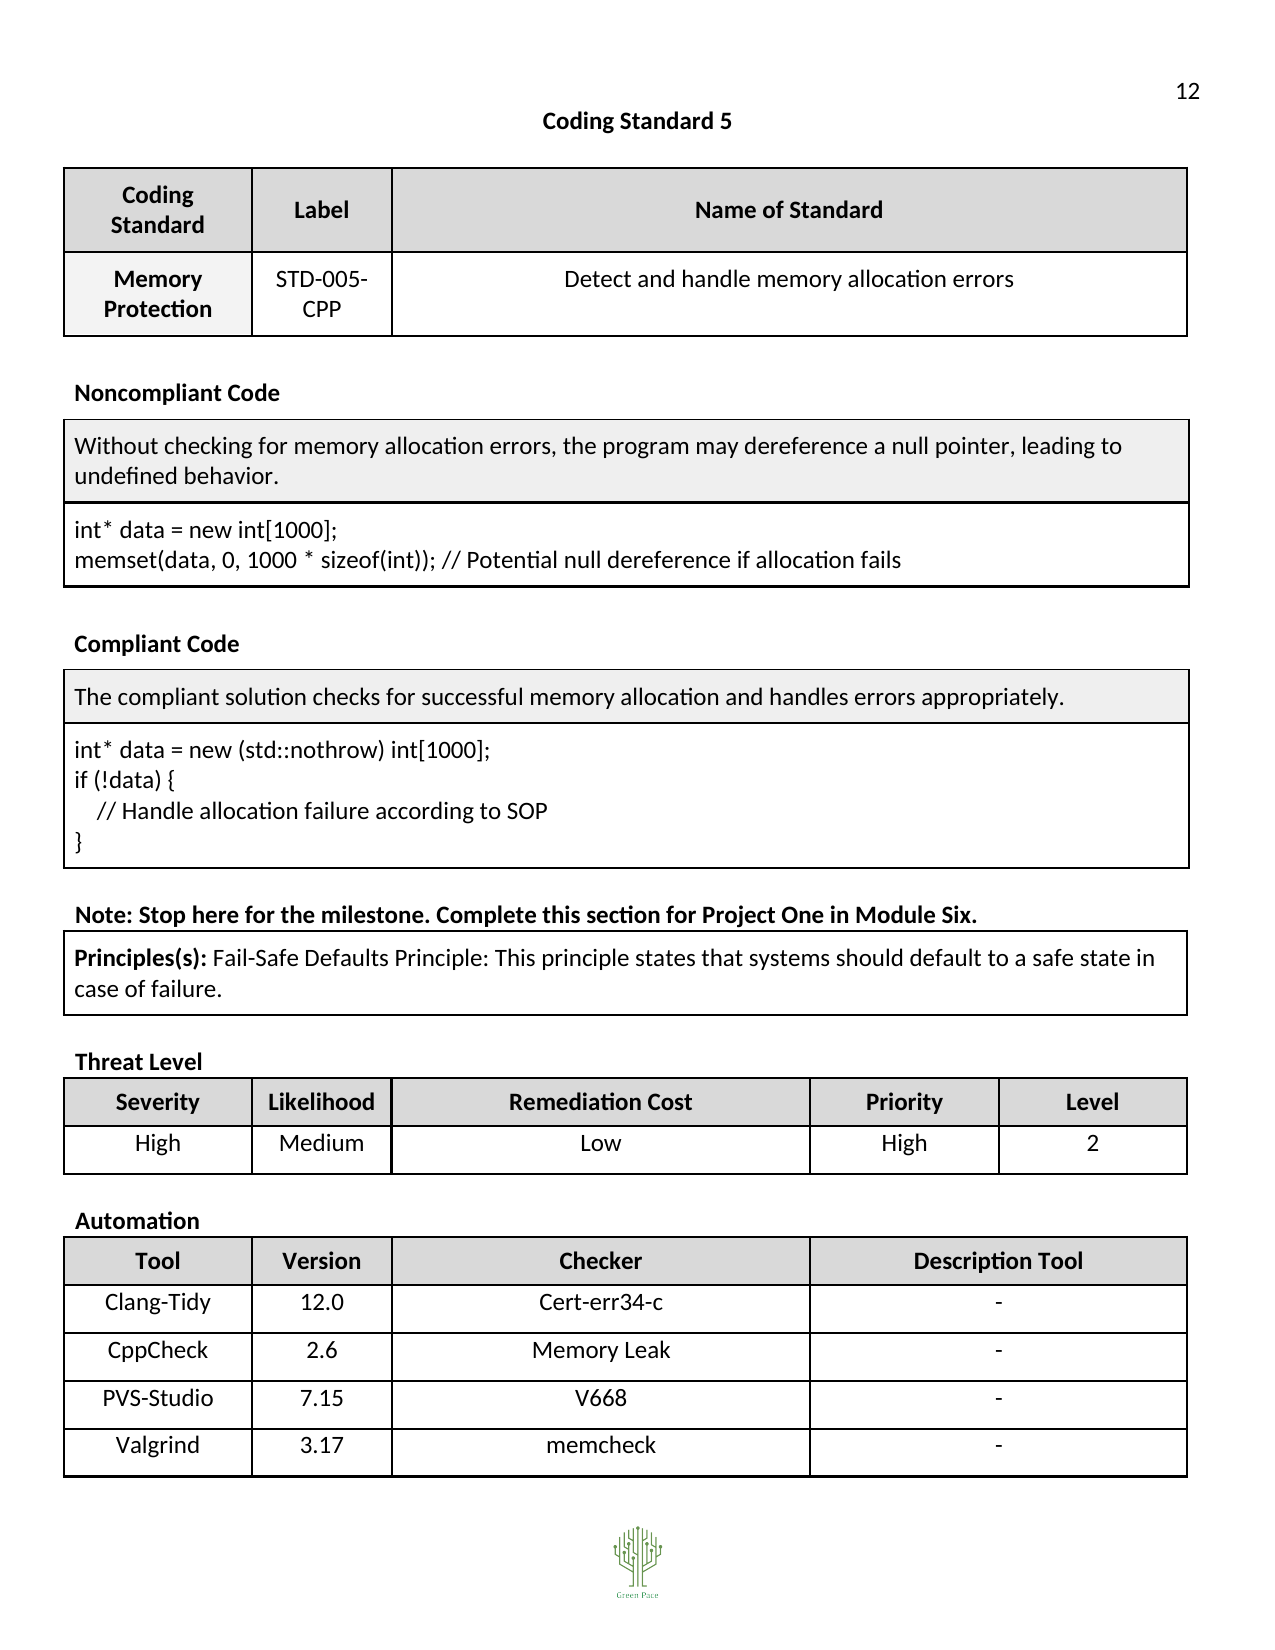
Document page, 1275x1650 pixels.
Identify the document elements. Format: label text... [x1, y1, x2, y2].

table_cell 2.6 [253, 1334, 391, 1379]
table_cell 2 [1000, 1127, 1186, 1173]
table_cell The compliant solution checks for successful memory allocation and handles errors appropriately. [65, 670, 1188, 722]
table_cell Without checking for memory allocation errors, the program may dereference a null pointer, leading to undefined behavior. [65, 420, 1188, 501]
text Automation [75, 1205, 1200, 1236]
table_cell 3.17 [253, 1430, 391, 1475]
text Note: Stop here for the milestone. Complete this section for Project One in Module Six. [75, 899, 1200, 930]
table_cell 7.15 [253, 1382, 391, 1427]
table_header Name of Standard [393, 169, 1186, 251]
table_header Priority [811, 1079, 998, 1125]
table_header Tool [65, 1238, 251, 1284]
table_header Level [1000, 1079, 1186, 1125]
table_header Noncompliant Code [64, 367, 1189, 418]
table_cell - [811, 1430, 1186, 1475]
table_cell Memory Protection [65, 253, 251, 334]
table_cell Clang-Tidy [65, 1286, 251, 1332]
table_cell Low [393, 1127, 809, 1173]
table_cell 12.0 [253, 1286, 391, 1332]
table_cell - [811, 1382, 1186, 1427]
table_header Likelihood [253, 1079, 390, 1125]
picture [605, 1521, 670, 1606]
table_cell High [811, 1127, 998, 1173]
table_header Principles(s): Fail-Safe Defaults Principle: This principle states that systems should default to a safe state in case of failure. [65, 932, 1186, 1014]
table_header Description Tool [811, 1238, 1186, 1284]
table_cell Detect and handle memory allocation errors [393, 253, 1186, 334]
table_cell memcheck [393, 1430, 809, 1475]
table_cell CppCheck [65, 1334, 251, 1379]
table_cell High [65, 1127, 251, 1173]
table_cell Memory Leak [393, 1334, 809, 1379]
subtitle Coding Standard 5 [75, 106, 1200, 136]
table_cell V668 [393, 1382, 809, 1427]
table_header Remediation Cost [393, 1079, 809, 1125]
table_header Severity [65, 1079, 251, 1125]
table_cell Cert-err34-c [393, 1286, 809, 1332]
table_header Version [253, 1238, 391, 1284]
text Threat Level [75, 1046, 1200, 1077]
table_cell int* data = new (std::nothrow) int[1000]; if (!data) { // Handle allocation failure according to SOP } [65, 724, 1188, 867]
table_cell int* data = new int[1000]; memset(data, 0, 1000 * sizeof(int)); // Potential null dereference if allocation fails [65, 504, 1188, 585]
table_cell STD-005-CPP [253, 253, 391, 334]
table_cell PVS-Studio [65, 1382, 251, 1427]
table_cell - [811, 1334, 1186, 1379]
table_cell Valgrind [65, 1430, 251, 1475]
table_header Compliant Code [64, 618, 1189, 669]
table_cell - [811, 1286, 1186, 1332]
table_cell Medium [253, 1127, 390, 1173]
table_header Coding Standard [65, 169, 251, 251]
table_header Label [253, 169, 391, 251]
table_header Checker [393, 1238, 809, 1284]
